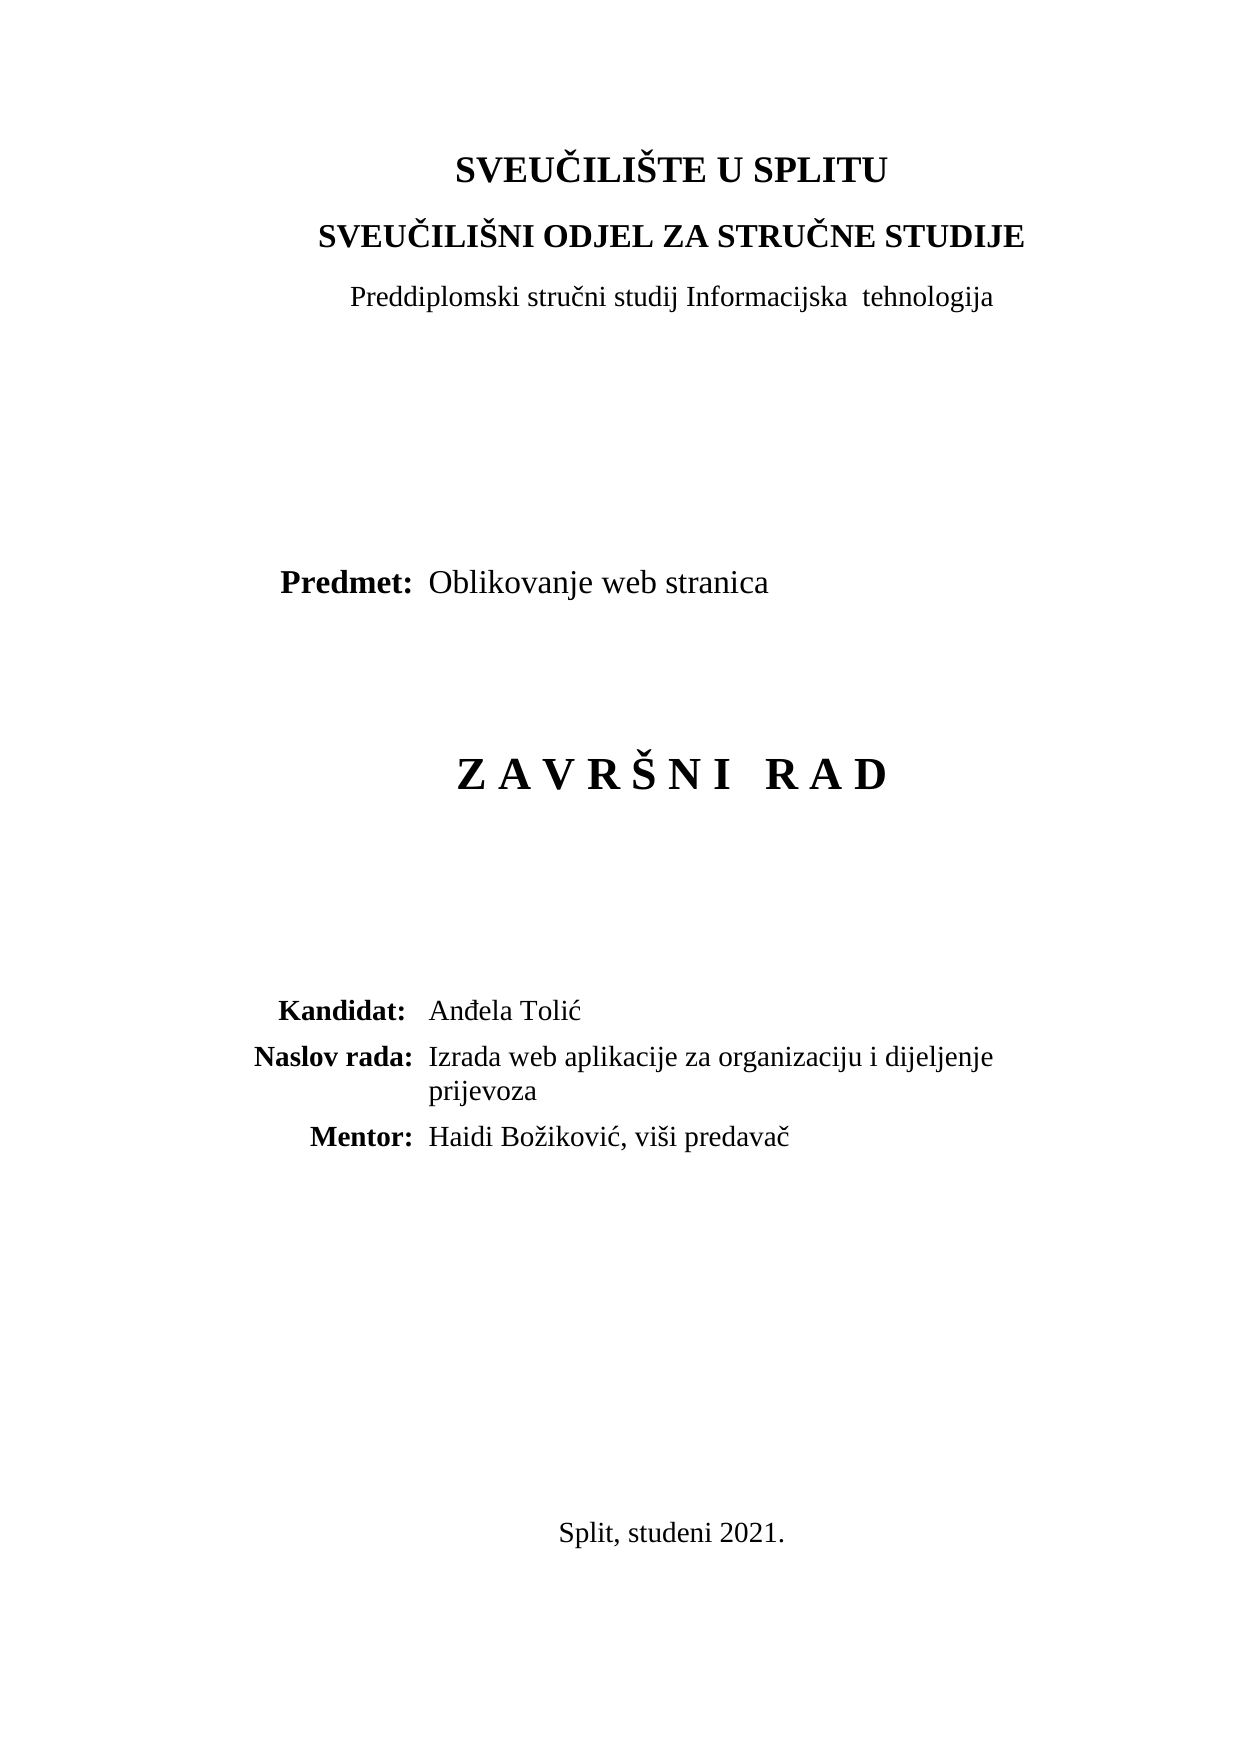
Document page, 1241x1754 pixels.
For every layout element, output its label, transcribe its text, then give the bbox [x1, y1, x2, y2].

text Mentor: Haidi Božiković, viši predavač [177, 1119, 1092, 1153]
text Predmet: Oblikovanje web stranica [177, 563, 1092, 601]
text Naslov rada: Izrada web aplikacije za organizaciju i dijeljenje prijevoza [177, 1039, 1092, 1107]
text Z A V R Š N I R A D [177, 747, 1092, 799]
text SVEUČILIŠNI ODJEL ZA STRUČNE STUDIJE [177, 216, 1092, 254]
text Kandidat: Anđela Tolić [177, 993, 1092, 1027]
text Split, studeni 2021. [177, 1515, 1092, 1548]
text Preddiplomski stručni studij Informacijska tehnologija [177, 279, 1092, 313]
text SVEUČILIŠTE U SPLITU [177, 148, 1092, 191]
